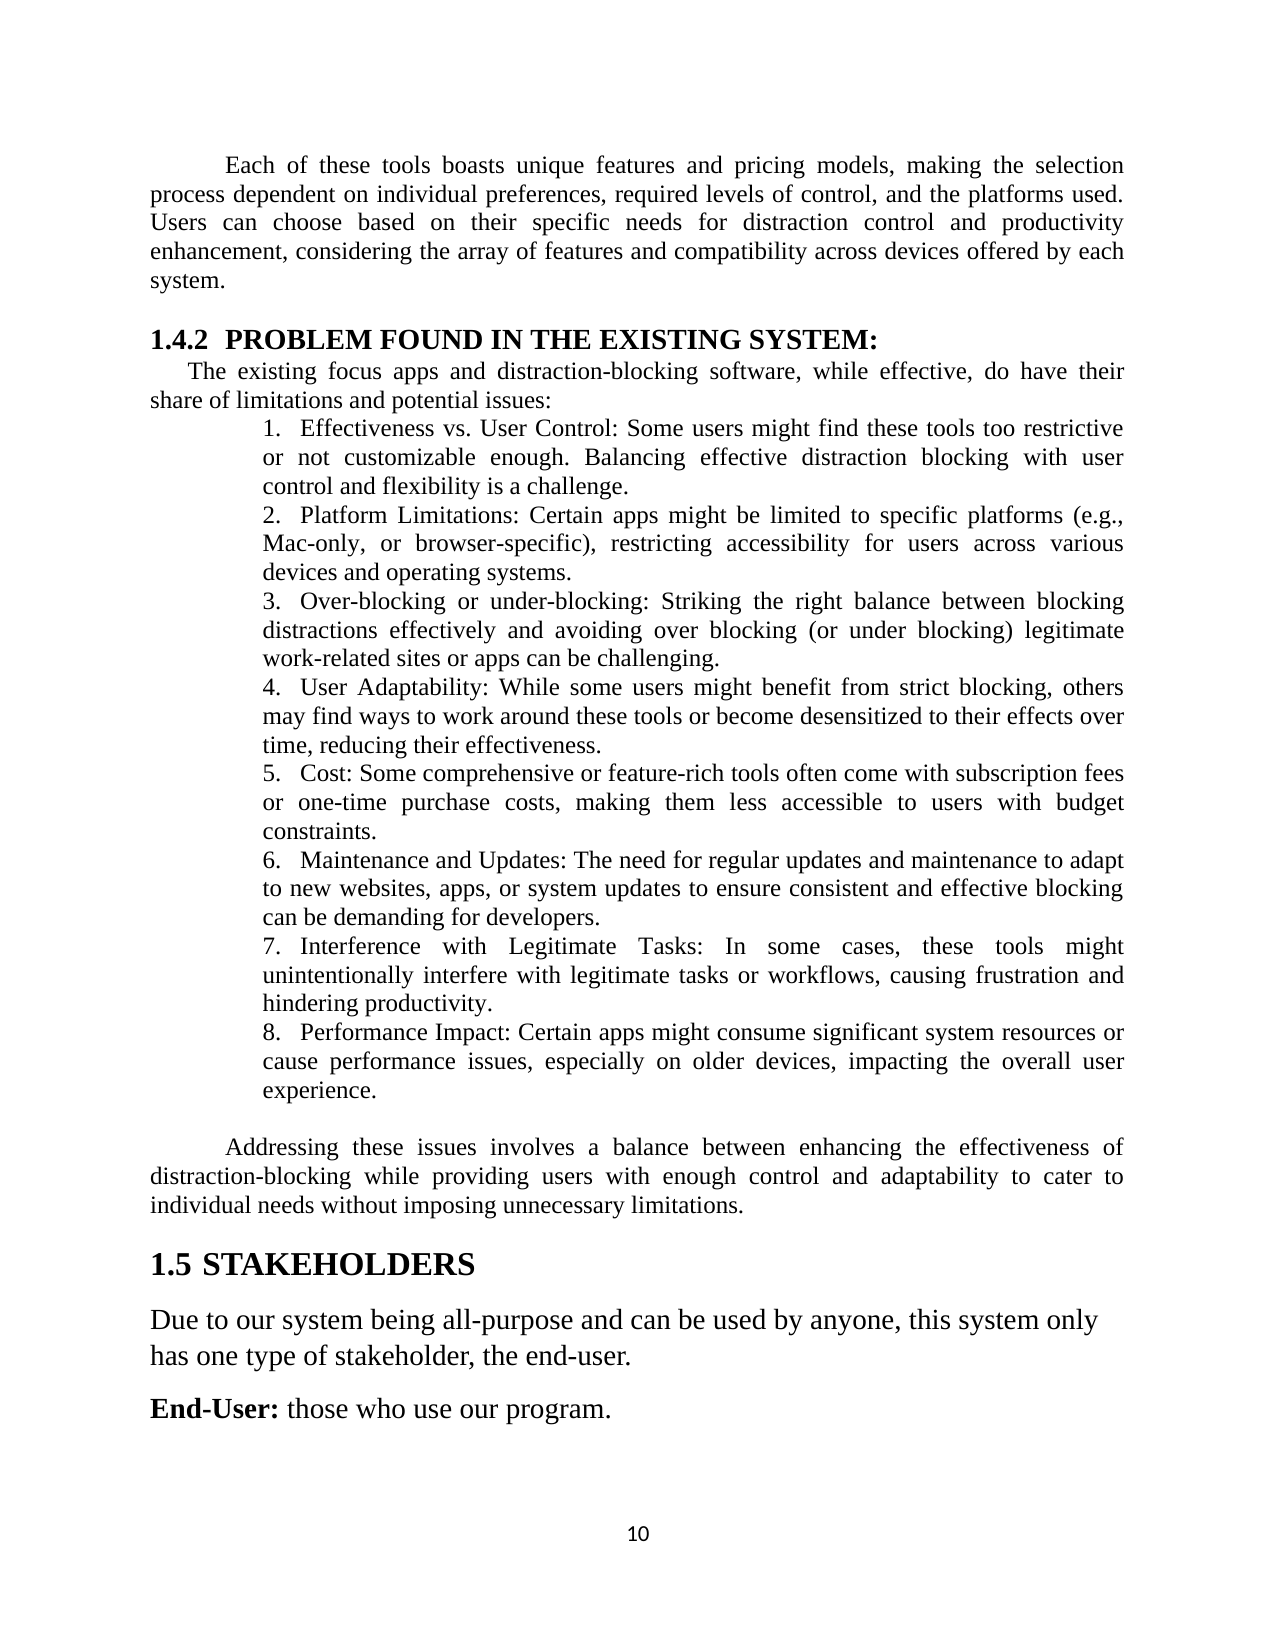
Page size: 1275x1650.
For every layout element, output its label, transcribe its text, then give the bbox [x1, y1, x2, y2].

list Interference with Legitimate Tasks: In some cases, these tools might unintentionally interfere with legitimate tasks or workflows, causing frustration and hindering productivity. [262, 931, 1125, 1017]
text End-User: those who use our program. [150, 1391, 1125, 1424]
text The existing focus apps and distraction-blocking software, while effective, do have their share of limitations and potential issues: [150, 356, 1125, 413]
text Addressing these issues involves a balance between enhancing the effectiveness of distraction-blocking while providing users with enough control and adaptability to cater to individual needs without imposing unnecessary limitations. [150, 1132, 1125, 1218]
list PROBLEM FOUND IN THE EXISTING SYSTEM: [150, 322, 1125, 356]
list Effectiveness vs. User Control: Some users might find these tools too restrictive or not customizable enough. Balancing effective distraction blocking with user control and flexibility is a challenge. [262, 413, 1125, 500]
list Over-blocking or under-blocking: Striking the right balance between blocking distractions effectively and avoiding over blocking (or under blocking) legitimate work-related sites or apps can be challenging. [262, 586, 1125, 672]
list Maintenance and Updates: The need for regular updates and maintenance to adapt to new websites, apps, or system updates to ensure consistent and effective blocking can be demanding for developers. [262, 845, 1125, 931]
text Each of these tools boasts unique features and pricing models, making the selection process dependent on individual preferences, required levels of control, and the platforms used. Users can choose based on their specific needs for distraction control and productivity enhancement, considering the array of features and compatibility across devices offered by each system. [150, 150, 1125, 294]
list Platform Limitations: Certain apps might be limited to specific platforms (e.g., Mac-only, or browser-specific), restricting accessibility for users across various devices and operating systems. [262, 500, 1125, 586]
text Due to our system being all-purpose and can be used by anyone, this system only has one type of stakeholder, the end-user. [150, 1302, 1125, 1372]
list STAKEHOLDERS [150, 1244, 1125, 1282]
list Cost: Some comprehensive or feature-rich tools often come with subscription fees or one-time purchase costs, making them less accessible to users with budget constraints. [262, 758, 1125, 845]
list Performance Impact: Certain apps might consume significant system resources or cause performance issues, especially on older devices, impacting the overall user experience. [262, 1017, 1125, 1103]
list User Adaptability: While some users might benefit from strict blocking, others may find ways to work around these tools or become desensitized to their effects over time, reducing their effectiveness. [262, 672, 1125, 758]
